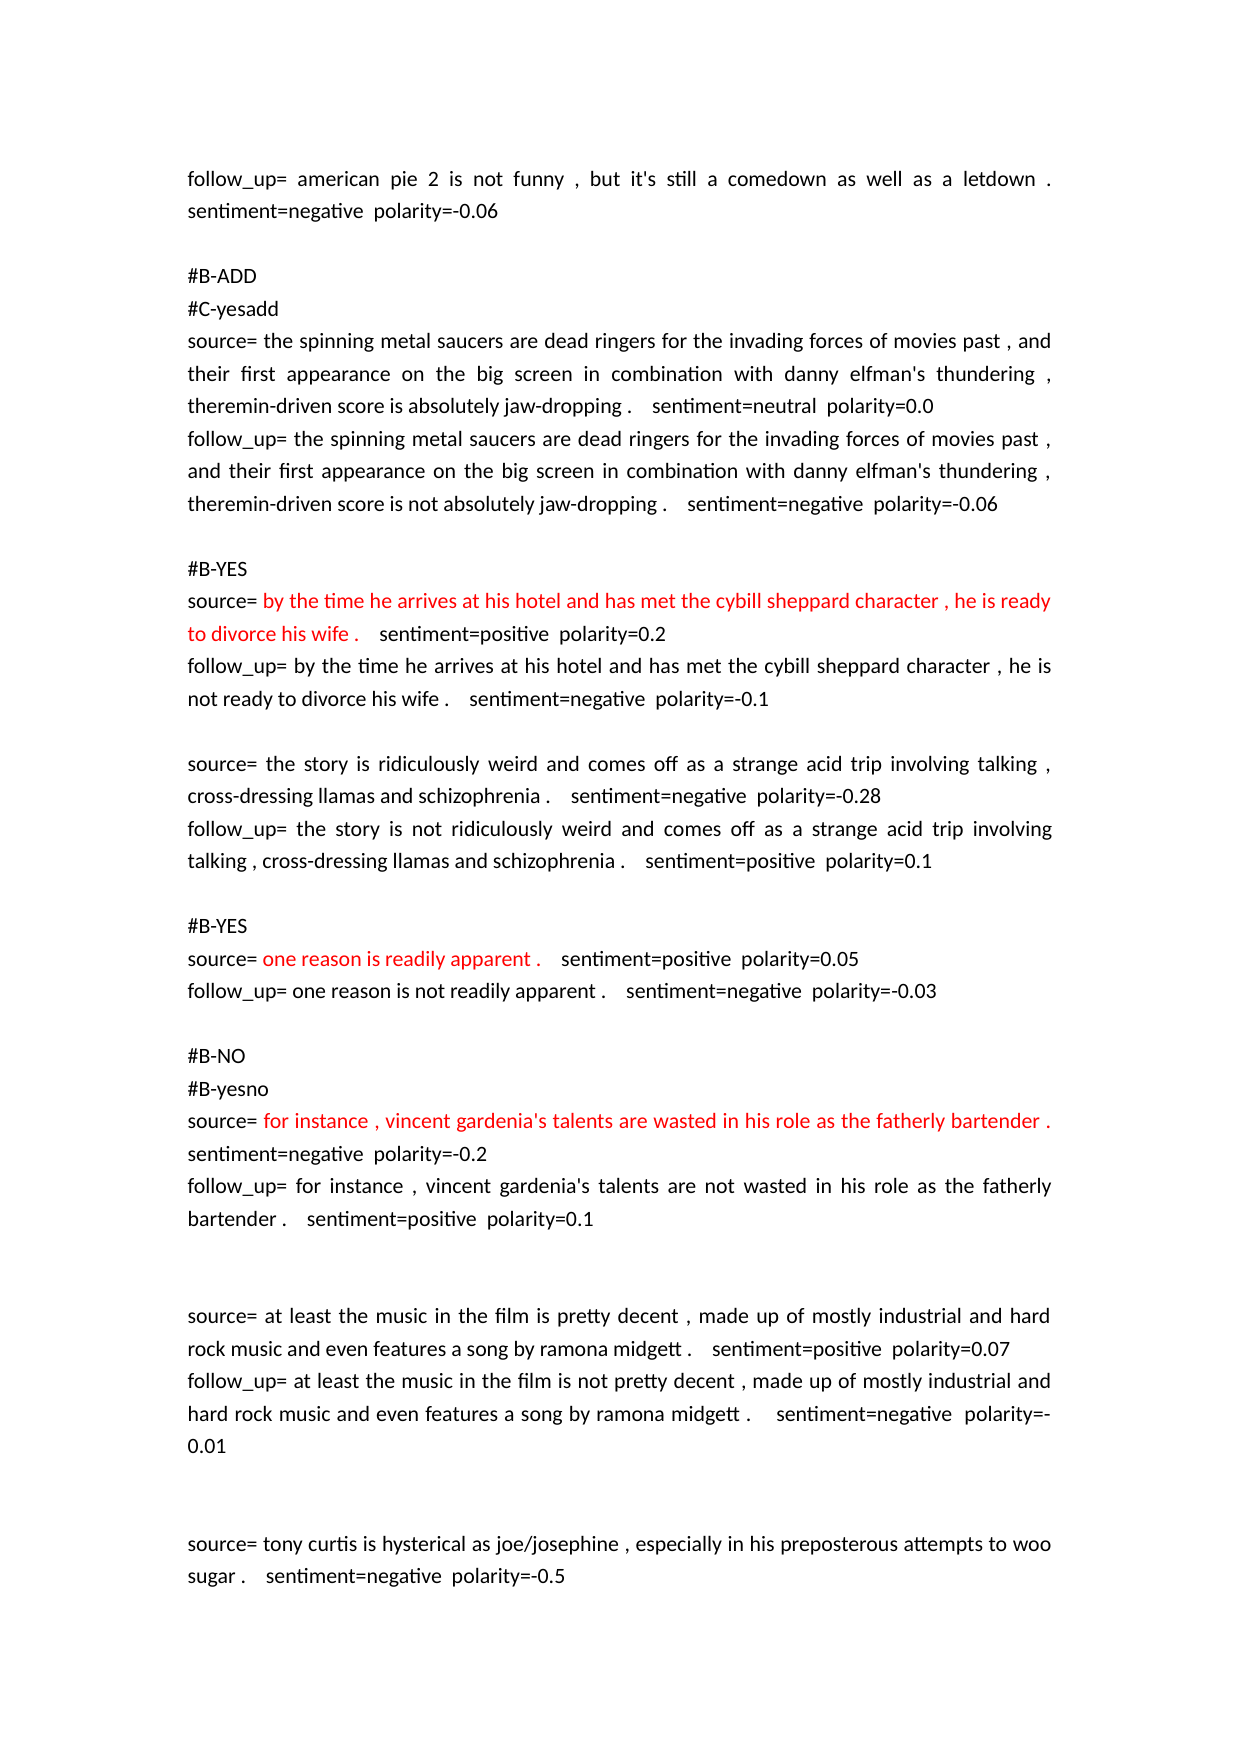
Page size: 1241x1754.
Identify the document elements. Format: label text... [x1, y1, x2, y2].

text #B-ADD [187, 259, 1053, 292]
text source= by the time he arrives at his hotel and has met the cybill sheppard character , he is ready to divorce his wife . sentiment=positive polarity=0.2 [187, 584, 1053, 649]
text follow_up= one reason is not readily apparent . sentiment=negative polarity=-0.03 [187, 974, 1053, 1007]
text follow_up= at least the music in the film is not pretty decent , made up of mostly industrial and hard rock music and even features a song by ramona midgett . sentiment=negative polarity=-0.01 [187, 1364, 1053, 1462]
text #C-yesadd [187, 292, 1053, 324]
text follow_up= by the time he arrives at his hotel and has met the cybill sheppard character , he is not ready to divorce his wife . sentiment=negative polarity=-0.1 [187, 649, 1053, 714]
text source= the spinning metal saucers are dead ringers for the invading forces of movies past , and their first appearance on the big screen in combination with danny elfman's thundering , theremin-driven score is absolutely jaw-dropping . sentiment=neutral polarity=0.0 [187, 324, 1053, 422]
text source= tony curtis is hysterical as joe/josephine , especially in his preposterous attempts to woo sugar . sentiment=negative polarity=-0.5 [187, 1527, 1053, 1592]
text source= one reason is readily apparent . sentiment=positive polarity=0.05 [187, 942, 1053, 974]
text #B-YES [187, 552, 1053, 584]
text follow_up= for instance , vincent gardenia's talents are not wasted in his role as the fatherly bartender . sentiment=positive polarity=0.1 [187, 1169, 1053, 1234]
text follow_up= the spinning metal saucers are dead ringers for the invading forces of movies past , and their first appearance on the big screen in combination with danny elfman's thundering , theremin-driven score is not absolutely jaw-dropping . sentiment=negative polarity=-0.06 [187, 422, 1053, 519]
text source= for instance , vincent gardenia's talents are wasted in his role as the fatherly bartender . sentiment=negative polarity=-0.2 [187, 1104, 1053, 1169]
text source= at least the music in the film is pretty decent , made up of mostly industrial and hard rock music and even features a song by ramona midgett . sentiment=positive polarity=0.07 [187, 1299, 1053, 1364]
text #B-yesno [187, 1072, 1053, 1104]
text #B-YES [187, 909, 1053, 942]
text follow_up= american pie 2 is not funny , but it's still a comedown as well as a letdown . sentiment=negative polarity=-0.06 [187, 162, 1053, 227]
text #B-NO [187, 1039, 1053, 1072]
text follow_up= the story is not ridiculously weird and comes off as a strange acid trip involving talking , cross-dressing llamas and schizophrenia . sentiment=positive polarity=0.1 [187, 812, 1053, 877]
text source= the story is ridiculously weird and comes off as a strange acid trip involving talking , cross-dressing llamas and schizophrenia . sentiment=negative polarity=-0.28 [187, 747, 1053, 812]
